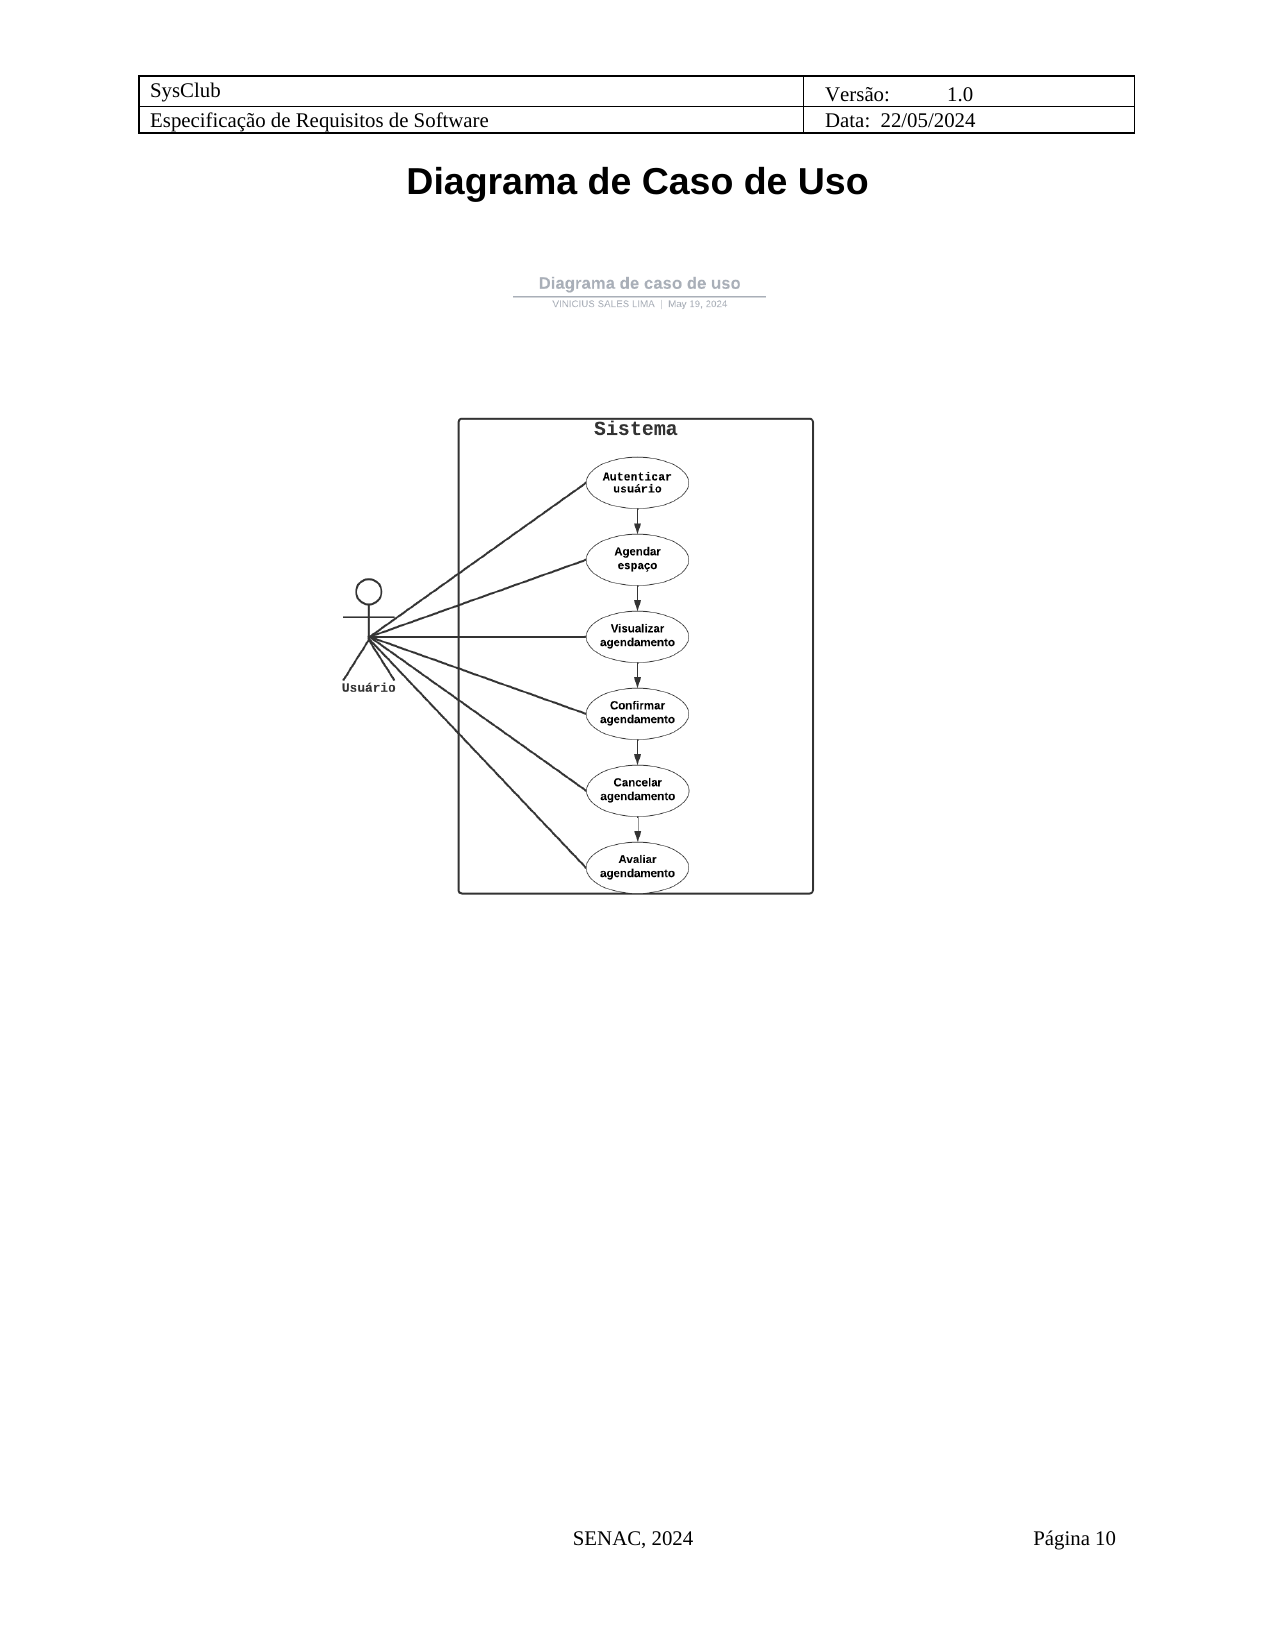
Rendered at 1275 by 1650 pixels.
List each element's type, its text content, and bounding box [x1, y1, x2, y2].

picture [202, 226, 1073, 1355]
title Diagrama de Caso de Uso [150, 159, 1125, 202]
